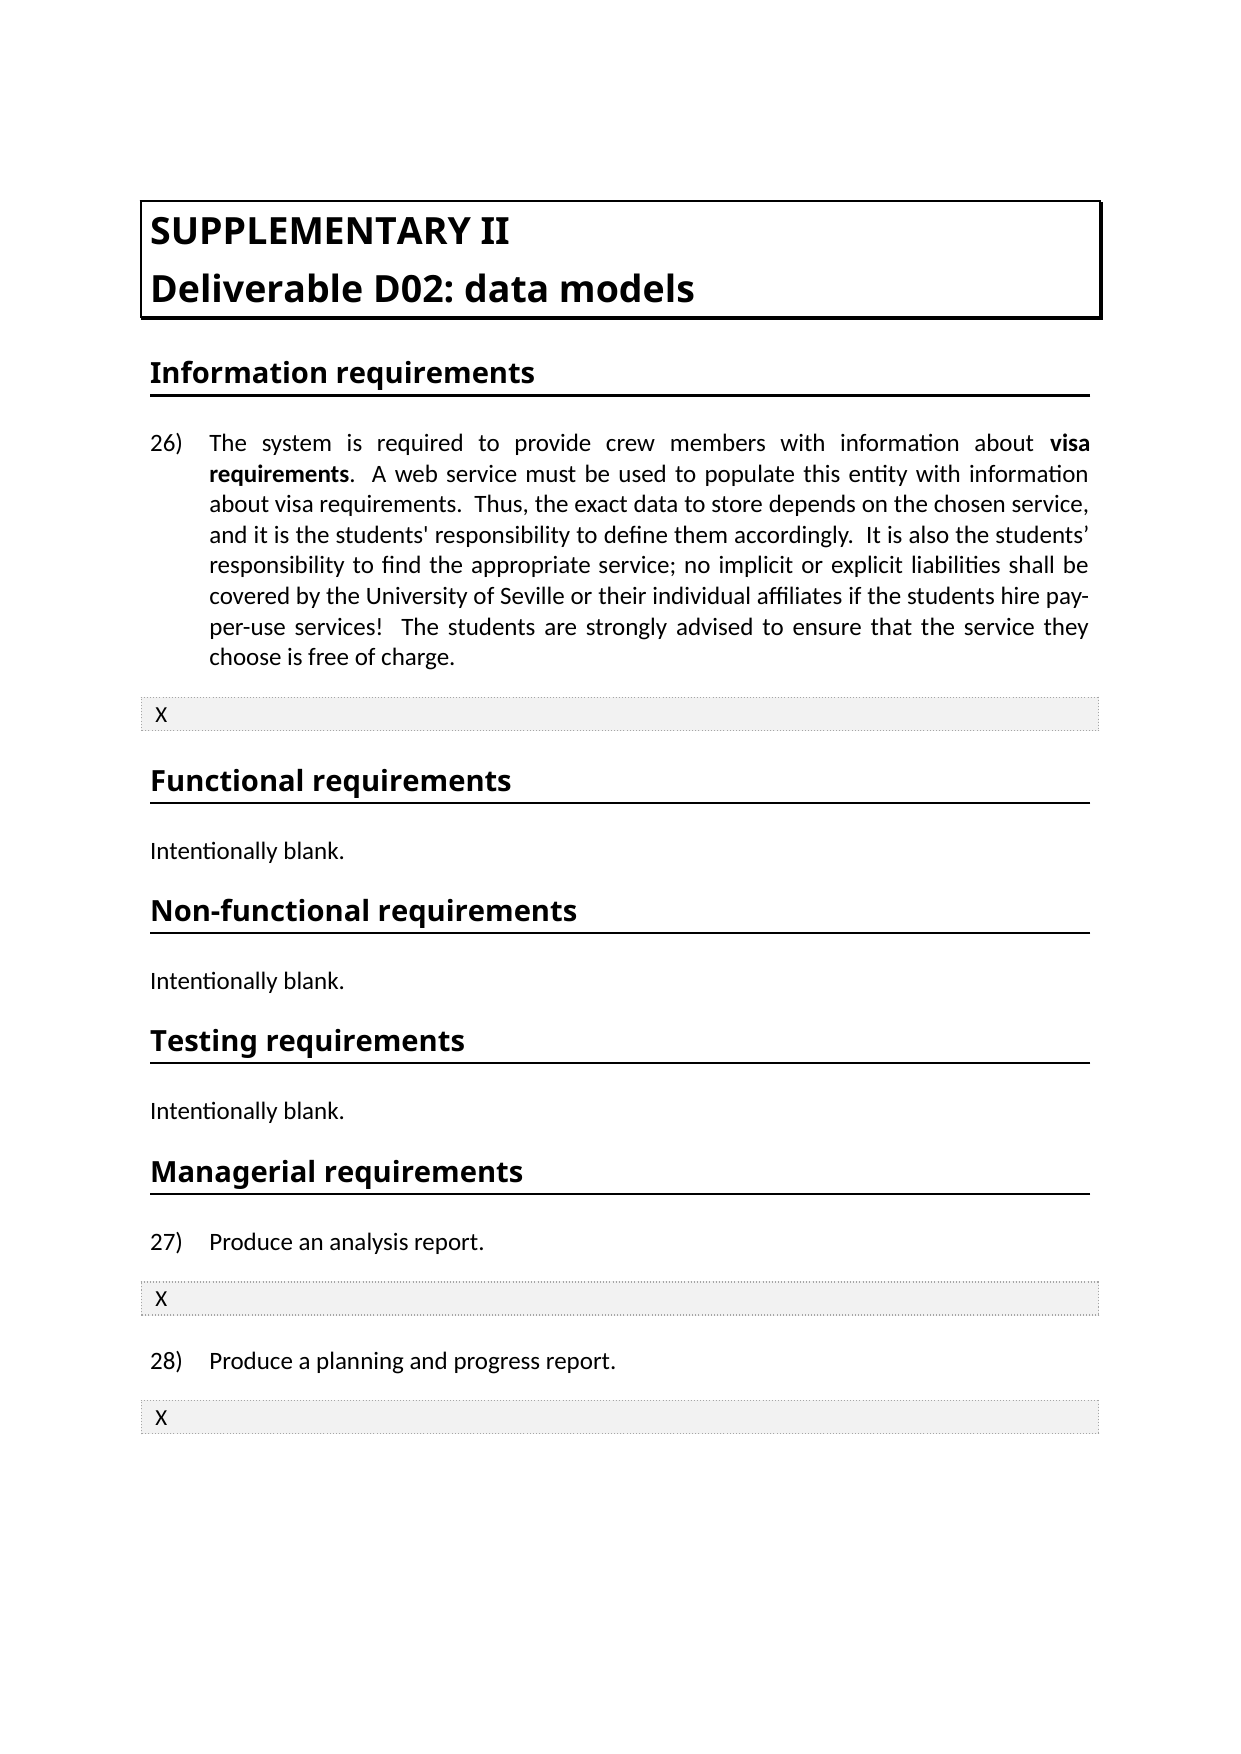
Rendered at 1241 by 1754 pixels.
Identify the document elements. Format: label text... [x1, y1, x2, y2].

subtitle Managerial requirements [150, 1151, 1090, 1193]
text Intentionally blank. [150, 965, 1090, 996]
text Produce an analysis report. [150, 1226, 1090, 1256]
subtitle Information requirements [150, 353, 1090, 394]
text Intentionally blank. [150, 835, 1090, 865]
text Intentionally blank. [150, 1096, 1090, 1126]
text The system is required to provide crew members with information about visa requirements. A web service must be used to populate this entity with information about visa requirements. Thus, the exact data to store depends on the chosen service, and it is the students' responsibility to define them accordingly. It is also the students’ responsibility to find the appropriate service; no implicit or explicit liabilities shall be covered by the University of Seville or their individual affiliates if the students hire pay-per-use services! The students are strongly advised to ensure that the service they choose is free of charge. [150, 427, 1090, 672]
subtitle SUPPLEMENTARY II Deliverable D02: data models [142, 202, 1099, 316]
text Produce a planning and progress report. [150, 1345, 1090, 1375]
subtitle Non-functional requirements [150, 890, 1090, 932]
subtitle Testing requirements [150, 1021, 1090, 1062]
subtitle Functional requirements [150, 760, 1090, 802]
